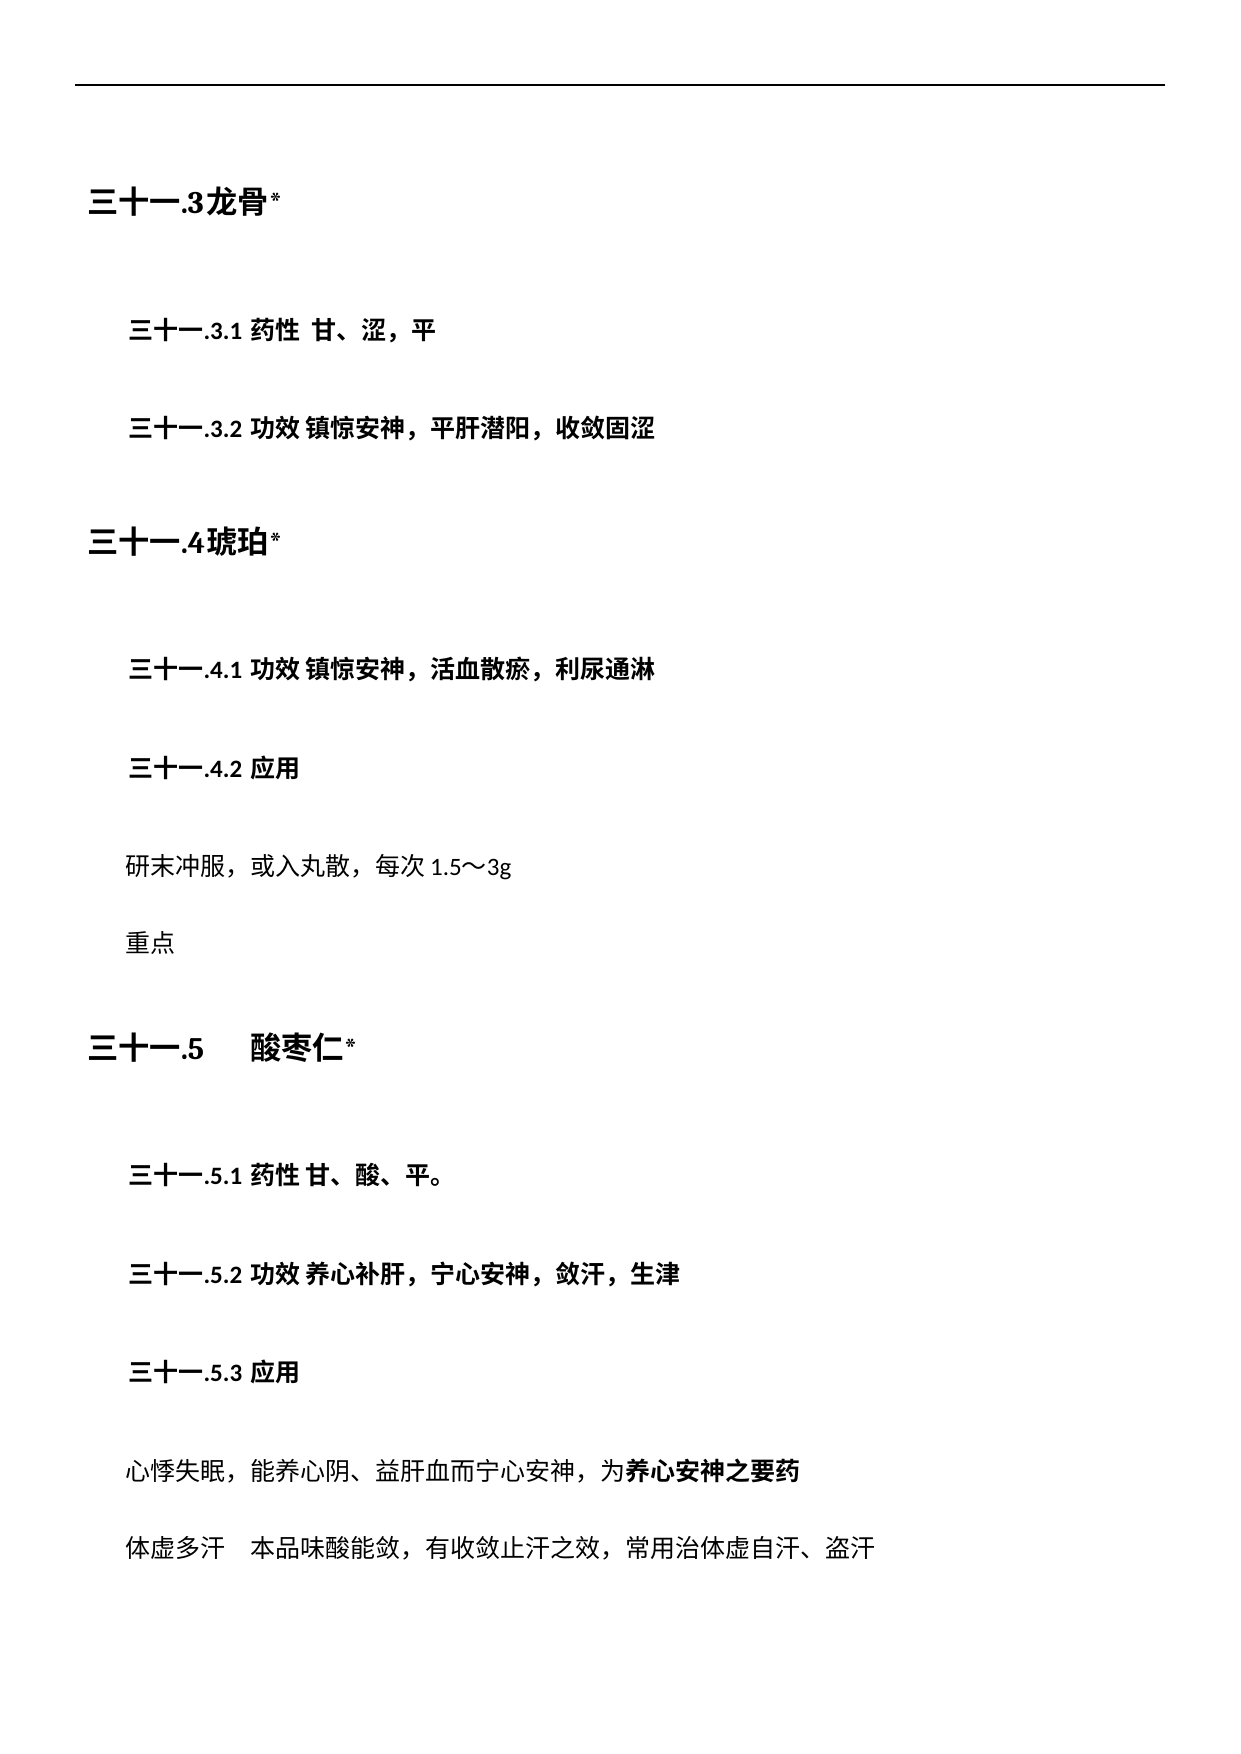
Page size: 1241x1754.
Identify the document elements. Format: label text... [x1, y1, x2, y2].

subtitle 龙骨* [87, 166, 1165, 234]
text 体虚多汗 本品味酸能敛，有收敛止汗之效，常用治体虚自汗、盗汗 [75, 1512, 1165, 1580]
subtitle 药性 甘、涩，平 [99, 294, 1165, 362]
subtitle 药性 甘、酸、平。 [99, 1140, 1165, 1208]
text 心悸失眠，能养心阴、益肝血而宁心安神，为养心安神之要药 [75, 1436, 1165, 1503]
text 重点 [75, 908, 1165, 976]
subtitle 酸枣仁* [87, 1012, 1165, 1080]
text 研末冲服，或入丸散，每次1.5～3g [75, 831, 1165, 899]
subtitle 应用 [99, 732, 1165, 800]
subtitle 应用 [99, 1337, 1165, 1405]
subtitle 功效 养心补肝，宁心安神，敛汗，生津 [99, 1238, 1165, 1306]
subtitle 功效 镇惊安神，平肝潜阳，收敛固涩 [99, 393, 1165, 461]
subtitle 功效 镇惊安神，活血散瘀，利尿通淋 [99, 634, 1165, 702]
subtitle 琥珀* [87, 506, 1165, 574]
